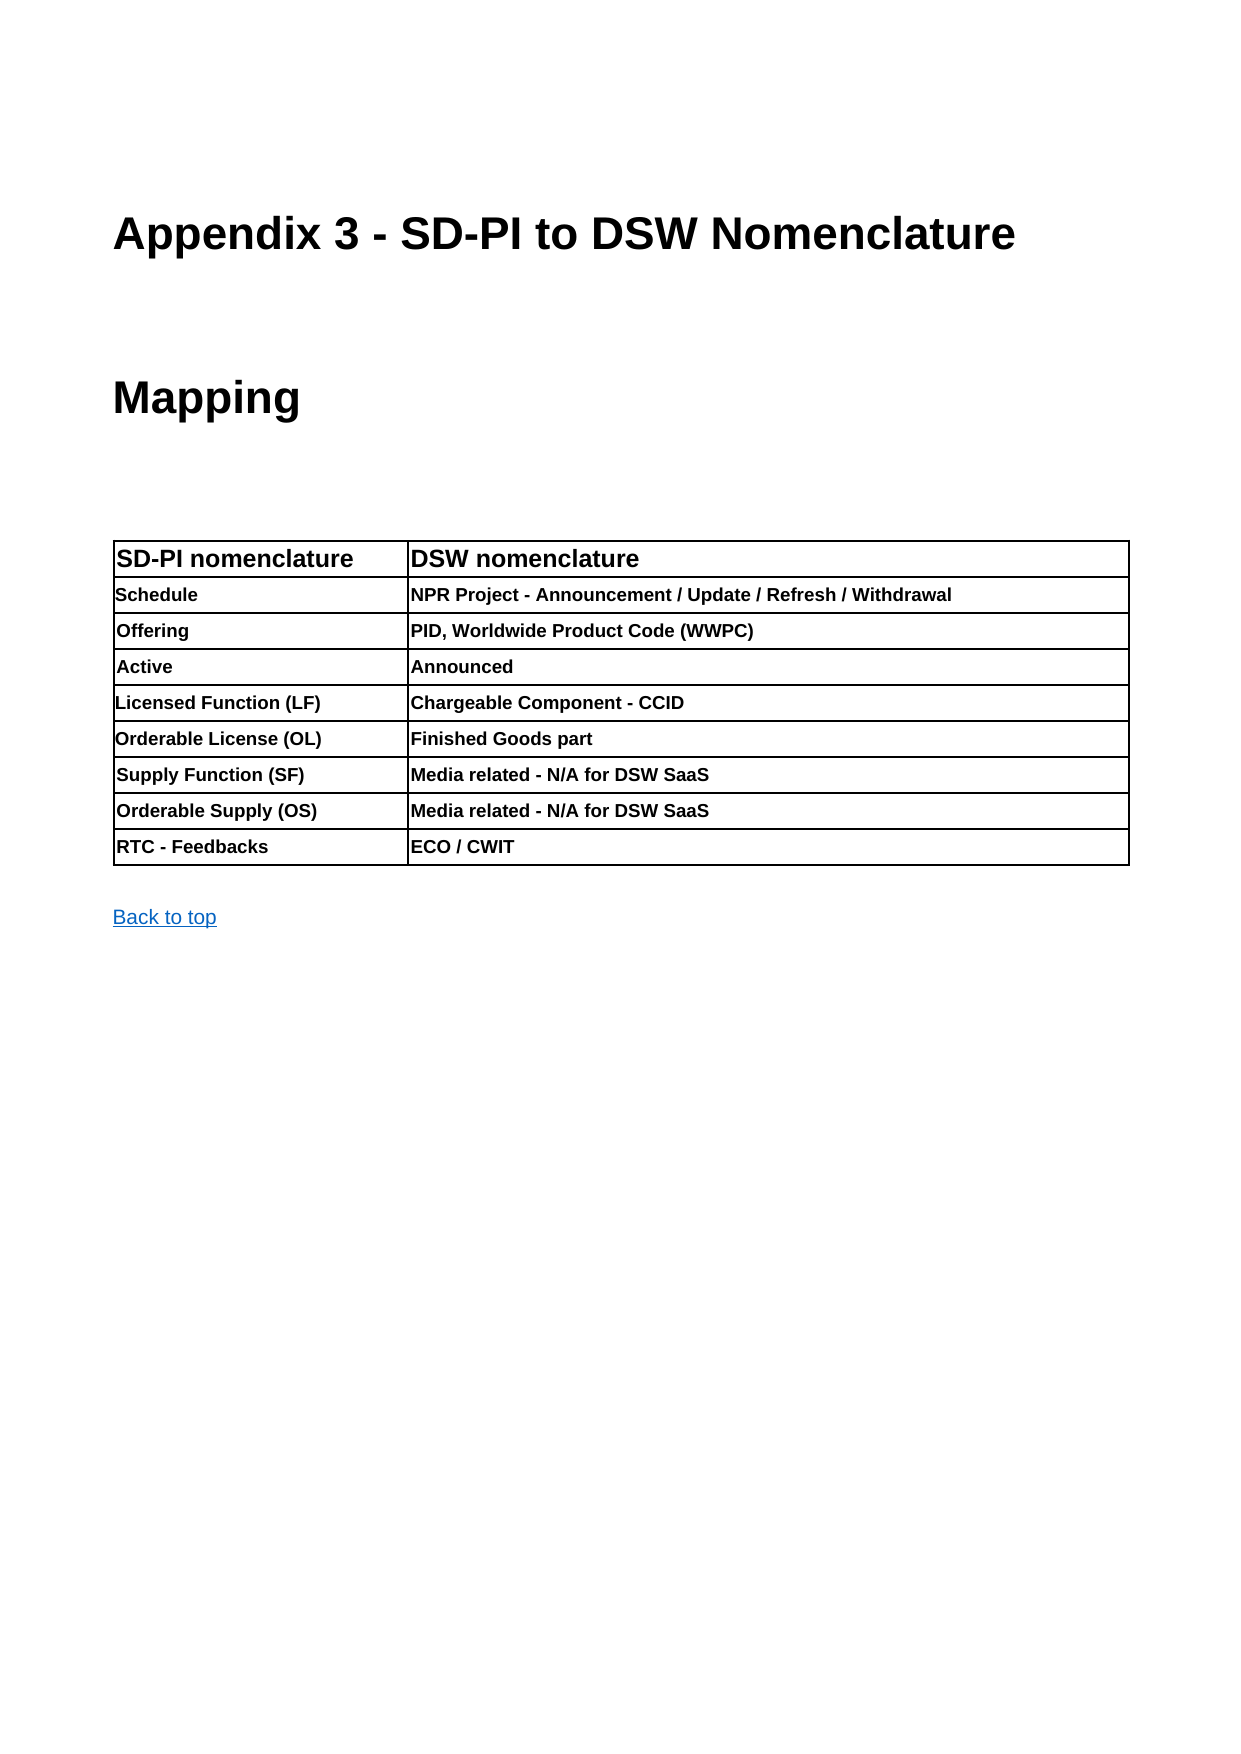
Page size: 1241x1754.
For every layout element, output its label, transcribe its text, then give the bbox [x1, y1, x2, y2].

table_cell Schedule [115, 578, 407, 612]
table_cell Supply Function (SF) [115, 758, 407, 792]
table_cell Media related - N/A for DSW SaaS [409, 758, 1128, 792]
table_cell Orderable Supply (OS) [115, 794, 407, 828]
table_cell Announced [409, 650, 1128, 684]
table_cell Offering [115, 614, 407, 648]
table_cell Chargeable Component - CCID [409, 686, 1128, 720]
table_cell Licensed Function (LF) [115, 686, 407, 720]
table_cell Orderable License (OL) [115, 722, 407, 756]
subtitle Appendix 3 - SD-PI to DSW Nomenclature Mapping [112, 199, 1128, 431]
table_cell PID, Worldwide Product Code (WWPC) [409, 614, 1128, 648]
table_header SD-PI nomenclature [115, 542, 407, 576]
table_cell Finished Goods part [409, 722, 1128, 756]
table_cell NPR Project - Announcement / Update / Refresh / Withdrawal [409, 578, 1128, 612]
table_cell RTC - Feedbacks [115, 830, 407, 864]
table_cell ECO / CWIT [409, 830, 1128, 864]
table_header DSW nomenclature [409, 542, 1128, 576]
table_cell Active [115, 650, 407, 684]
table_cell Media related - N/A for DSW SaaS [409, 794, 1128, 828]
text Back to top [112, 900, 1128, 934]
